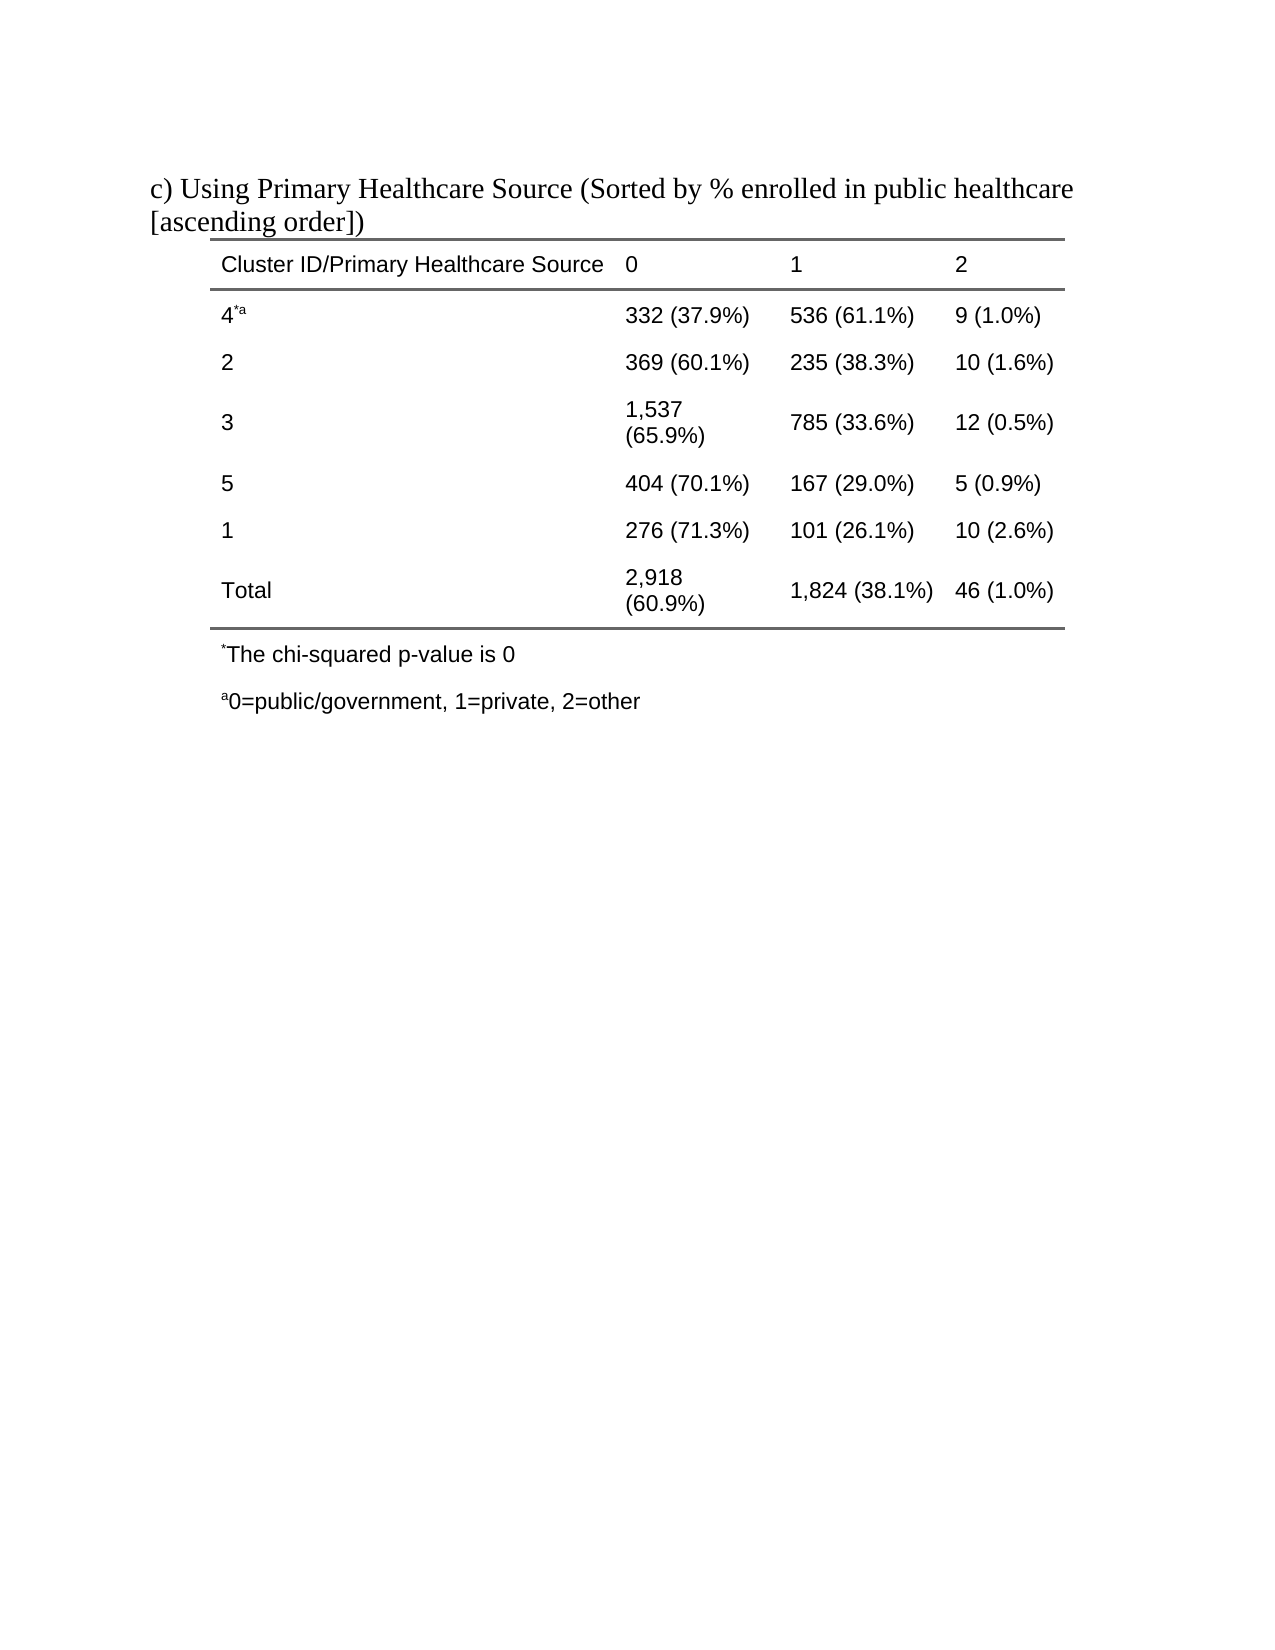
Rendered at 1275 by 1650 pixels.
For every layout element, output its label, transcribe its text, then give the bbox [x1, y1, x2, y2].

table_header Cluster ID/Primary Healthcare Source [210, 241, 615, 288]
table_cell 785 (33.6%) [779, 386, 944, 459]
table_cell 5 [210, 459, 615, 506]
table_cell 2 [210, 339, 615, 386]
table_cell 101 (26.1%) [779, 506, 944, 554]
table_cell 1,537 (65.9%) [615, 386, 779, 459]
table_cell 9 (1.0%) [944, 291, 1064, 338]
table_cell 2,918 (60.9%) [615, 554, 779, 627]
table_cell 10 (2.6%) [944, 506, 1064, 554]
table_cell 276 (71.3%) [615, 506, 779, 554]
table_cell 369 (60.1%) [615, 339, 779, 386]
table_cell 167 (29.0%) [779, 459, 944, 506]
table_cell 235 (38.3%) [779, 339, 944, 386]
table_cell *The chi-squared p-value is 0 [210, 630, 1064, 677]
table_cell a0=public/government, 1=private, 2=other [210, 678, 1064, 725]
table_cell 5 (0.9%) [944, 459, 1064, 506]
table_cell 46 (1.0%) [944, 554, 1064, 627]
table_header 1 [779, 241, 944, 288]
table_header 2 [944, 241, 1064, 288]
table_cell Total [210, 554, 615, 627]
table_cell 3 [210, 386, 615, 459]
table_header 0 [615, 241, 779, 288]
table_cell 10 (1.6%) [944, 339, 1064, 386]
table_cell 332 (37.9%) [615, 291, 779, 338]
table_cell 536 (61.1%) [779, 291, 944, 338]
subtitle c) Using Primary Healthcare Source (Sorted by % enrolled in public healthcare [ascending order]) [150, 171, 1125, 238]
table_cell 4*a [210, 291, 615, 338]
table_cell 1,824 (38.1%) [779, 554, 944, 627]
table_cell 404 (70.1%) [615, 459, 779, 506]
table_cell 12 (0.5%) [944, 386, 1064, 459]
table_cell 1 [210, 506, 615, 554]
